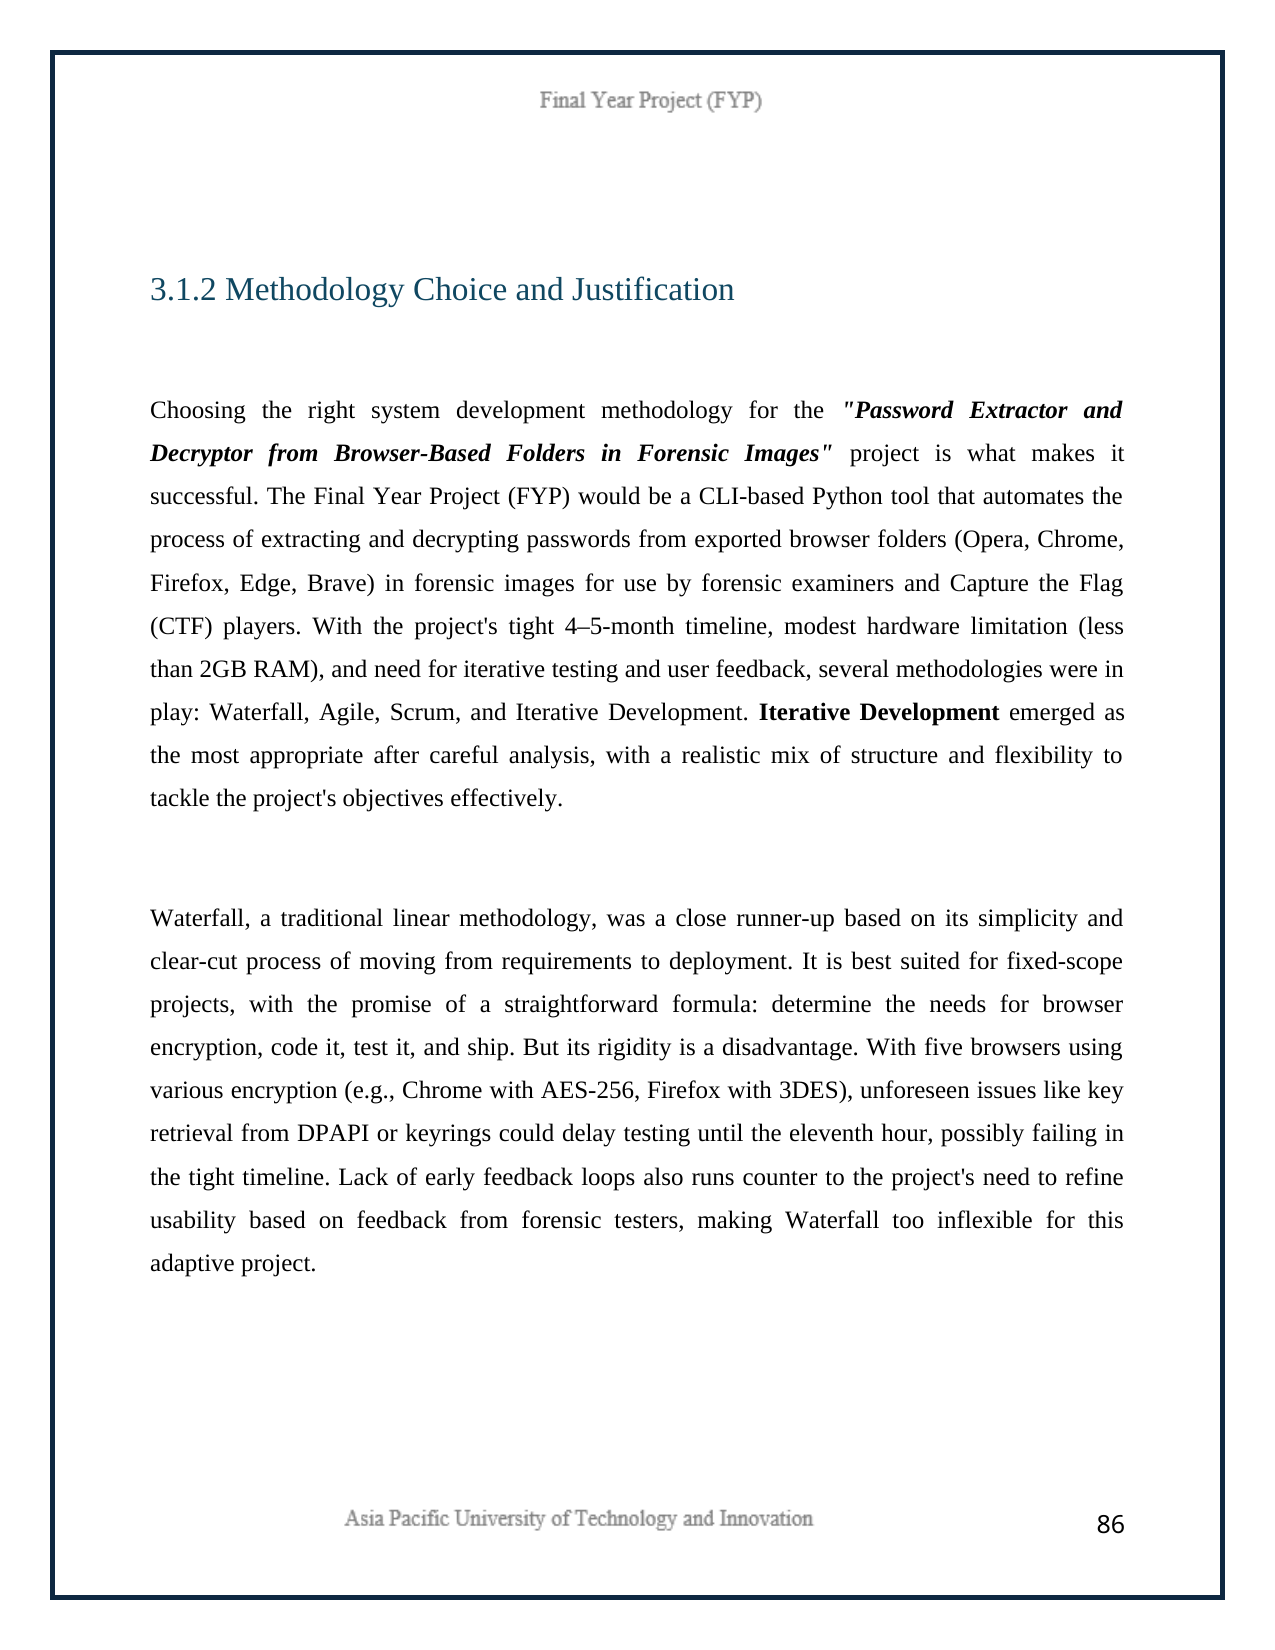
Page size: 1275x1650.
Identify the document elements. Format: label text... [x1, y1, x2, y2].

picture [340, 1499, 824, 1534]
picture [528, 75, 773, 121]
text Waterfall, a traditional linear methodology, was a close runner-up based on its simplicity and clear-cut process of moving from requirements to deployment. It is best suited for fixed-scope projects, with the promise of a straightforward formula: determine the needs for browser encryption, code it, test it, and ship. But its rigidity is a disadvantage. With five browsers using various encryption (e.g., Chrome with AES-256, Firefox with 3DES), unforeseen issues like key retrieval from DPAPI or keyrings could delay testing until the eleventh hour, possibly failing in the tight timeline. Lack of early feedback loops also runs counter to the project's need to refine usability based on feedback from forensic testers, making Waterfall too inflexible for this adaptive project. [150, 903, 1125, 1277]
text Choosing the right system development methodology for the "Password Extractor and Decryptor from Browser-Based Folders in Forensic Images" project is what makes it successful. The Final Year Project (FYP) would be a CLI-based Python tool that automates the process of extracting and decrypting passwords from exported browser folders (Opera, Chrome, Firefox, Edge, Brave) in forensic images for use by forensic examiners and Capture the Flag (CTF) players. With the project's tight 4–5-month timeline, modest hardware limitation (less than 2GB RAM), and need for iterative testing and user feedback, several methodologies were in play: Waterfall, Agile, Scrum, and Iterative Development. Iterative Development emerged as the most appropriate after careful analysis, with a realistic mix of structure and flexibility to tackle the project's objectives effectively. [150, 395, 1125, 812]
subtitle 3.1.2 Methodology Choice and Justification [150, 269, 1125, 308]
